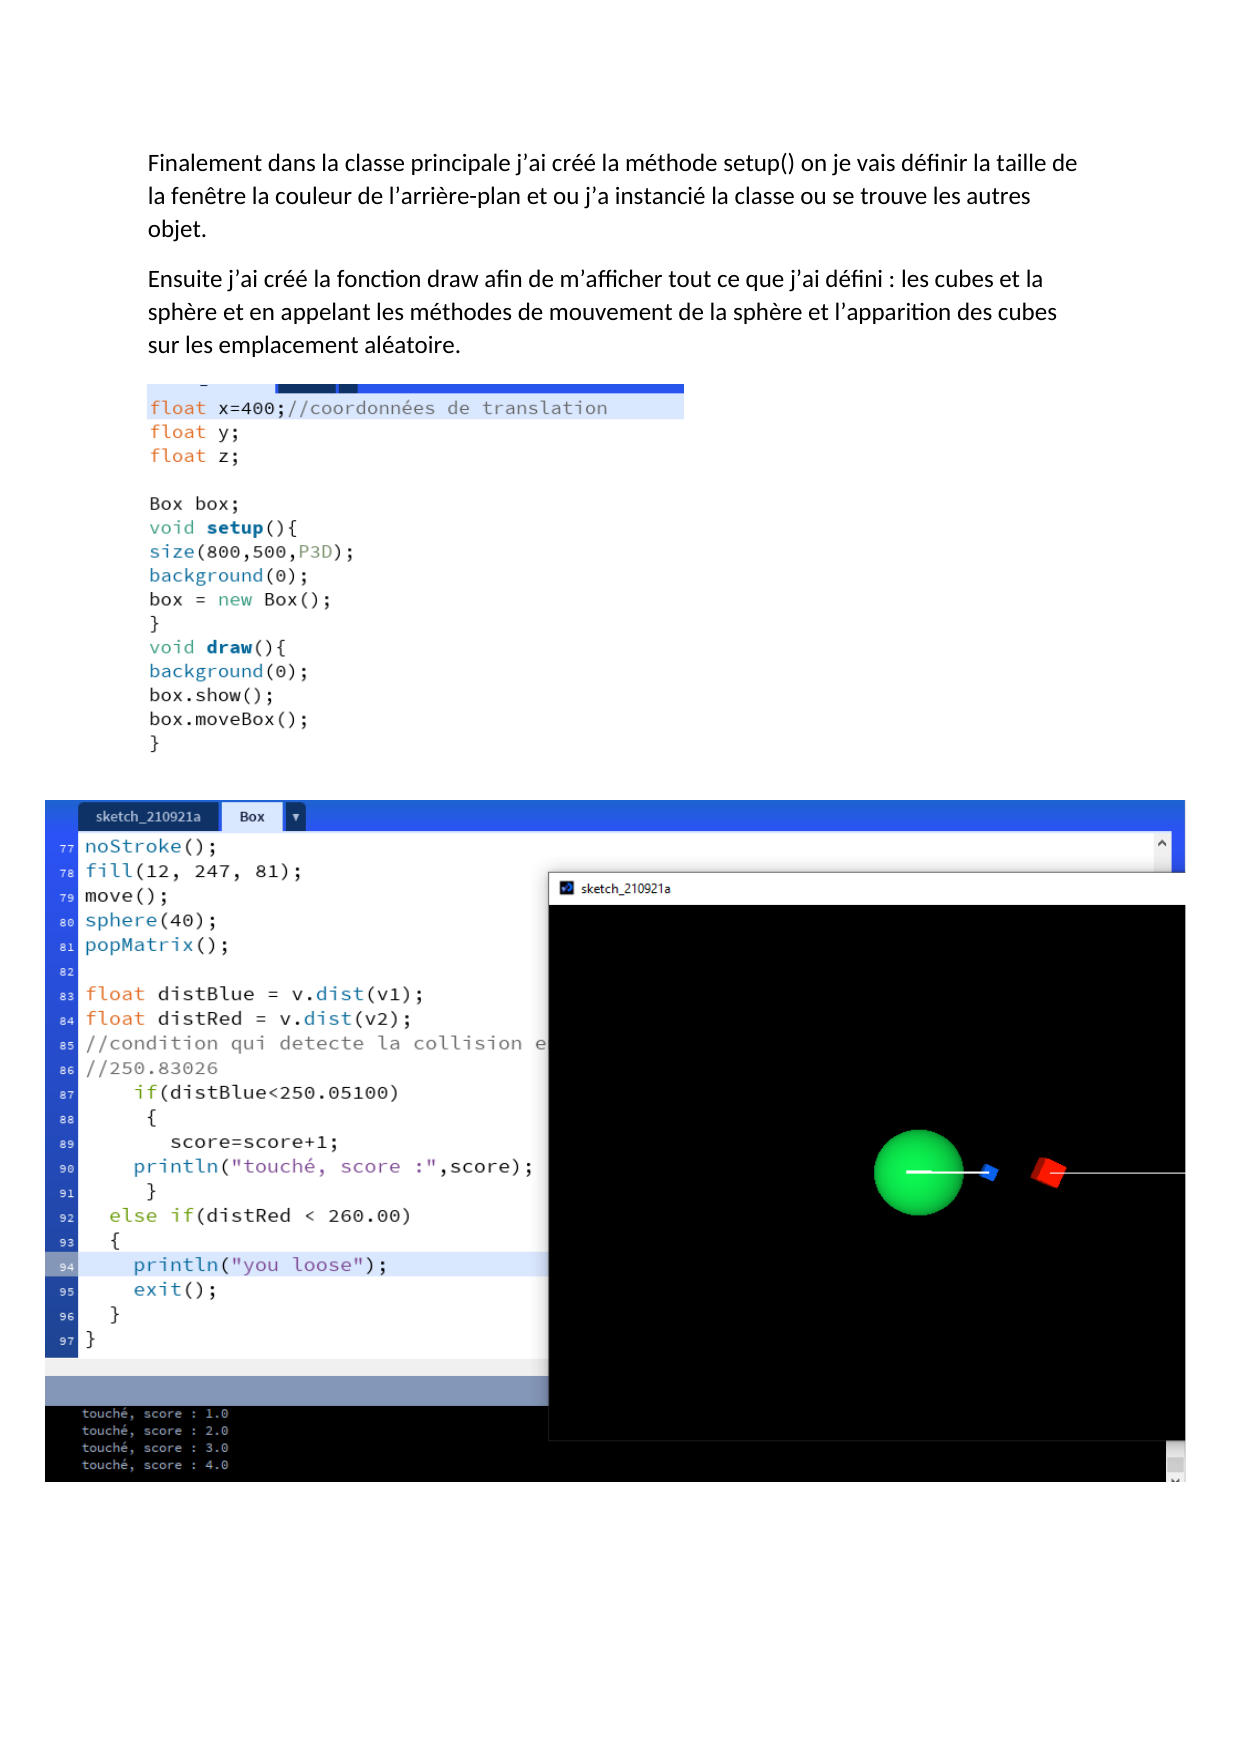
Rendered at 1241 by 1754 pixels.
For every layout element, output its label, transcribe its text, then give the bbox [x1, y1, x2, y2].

text Ensuite j’ai créé la fonction draw afin de m’afficher tout ce que j’ai défini : les cubes et la sphère et en appelant les méthodes de mouvement de la sphère et l’apparition des cubes sur les emplacement aléatoire. [148, 263, 1093, 359]
picture [45, 384, 1186, 1482]
text Finalement dans la classe principale j’ai créé la méthode setup() on je vais définir la taille de la fenêtre la couleur de l’arrière-plan et ou j’a instancié la classe ou se trouve les autres objet. [148, 148, 1093, 244]
